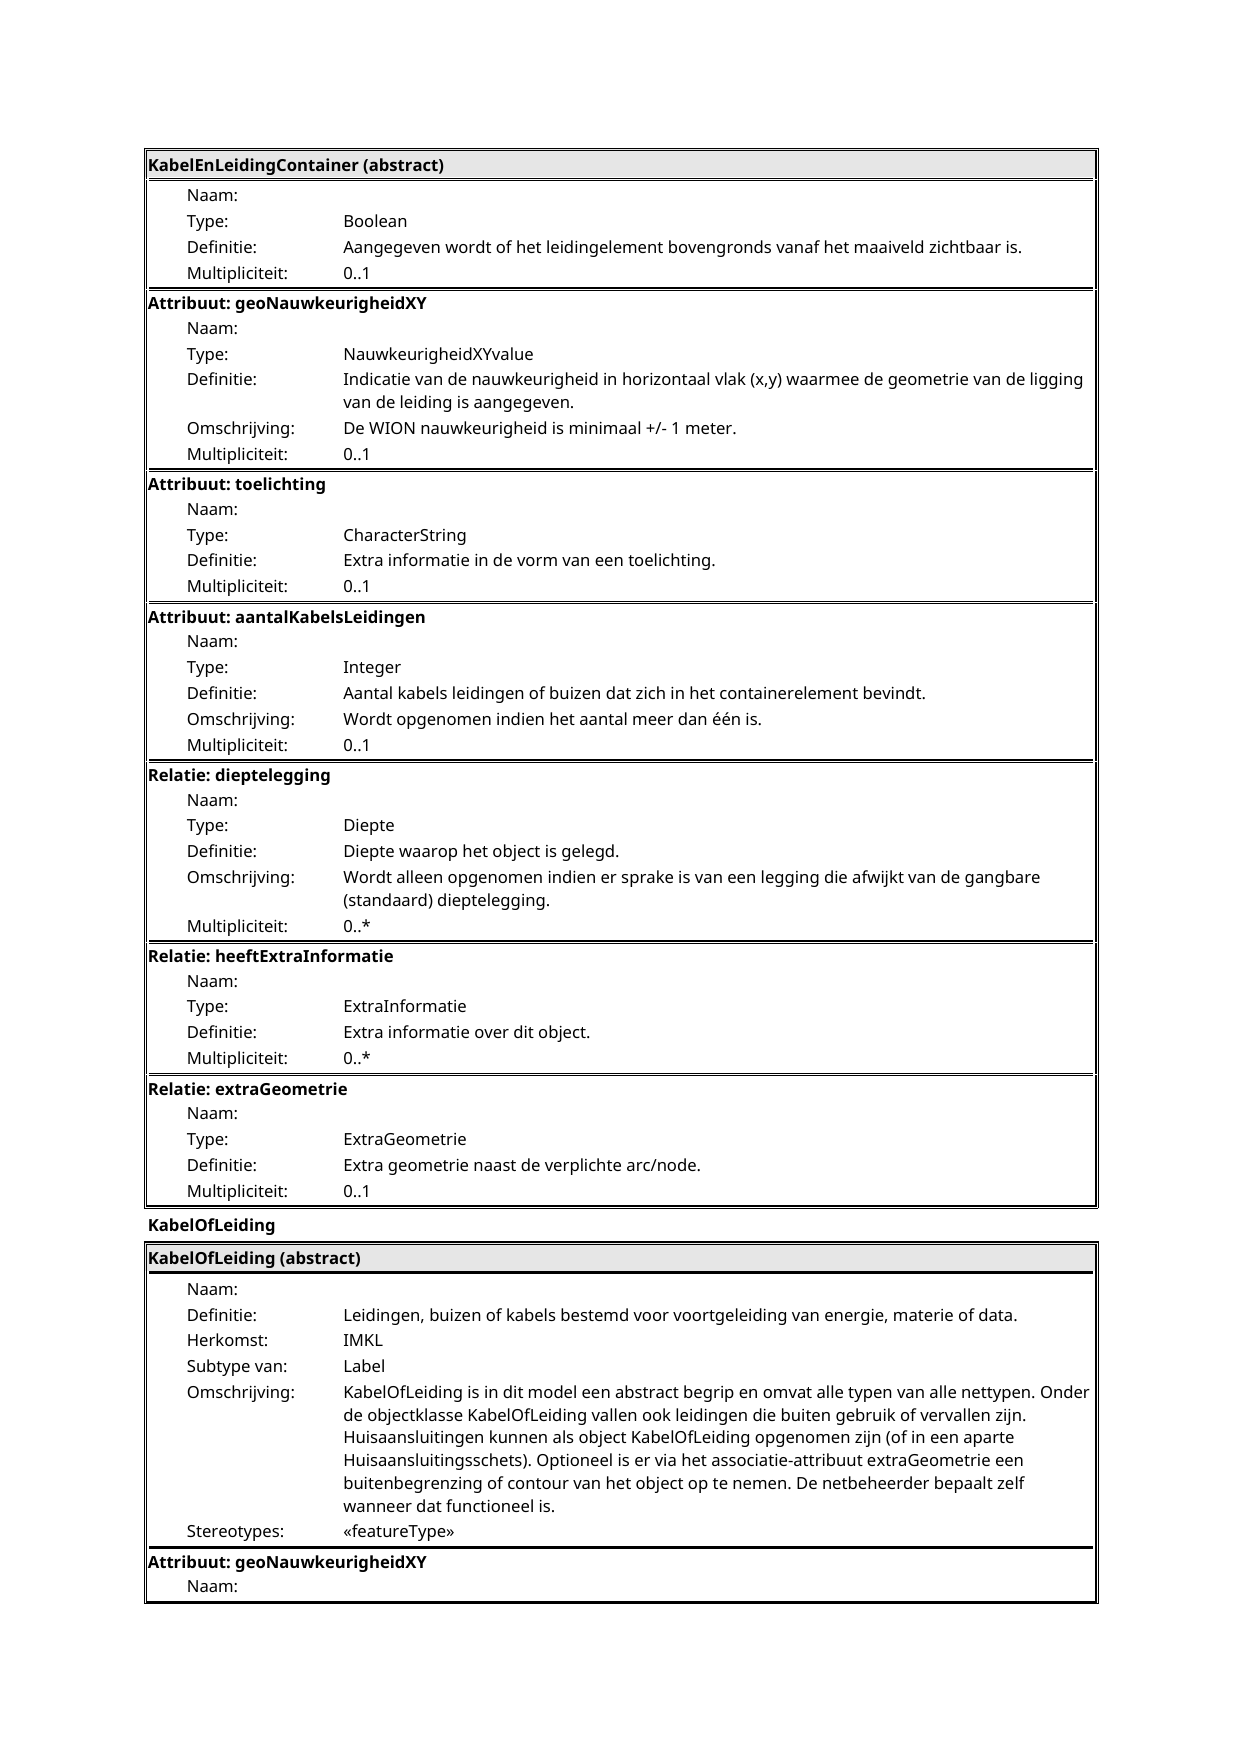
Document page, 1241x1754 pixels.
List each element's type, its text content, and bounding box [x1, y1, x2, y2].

table_cell Attribuut: aantalKabelsLeidingen [145, 601, 1097, 759]
table_cell Attribuut: toelichting [147, 468, 1096, 601]
table_cell [147, 1271, 1095, 1546]
table_cell Attribuut: geoNauwkeurigheidXY [147, 287, 1096, 468]
table_cell Relatie: extraGeometrie [145, 1073, 1097, 1205]
table_cell Attribuut: bovengrondsZichtbaar [147, 178, 1096, 287]
table_cell Attribuut: geoNauwkeurigheidXY [147, 1546, 1095, 1601]
table_header KabelEnLeidingContainer (abstract) [147, 151, 1095, 177]
table_cell Relatie: dieptelegging [147, 759, 1096, 940]
table_header KabelOfLeiding (abstract) [147, 1245, 1095, 1271]
table_cell Relatie: heeftExtraInformatie [147, 940, 1096, 1073]
subtitle KabelOfLeiding [148, 1213, 1093, 1236]
